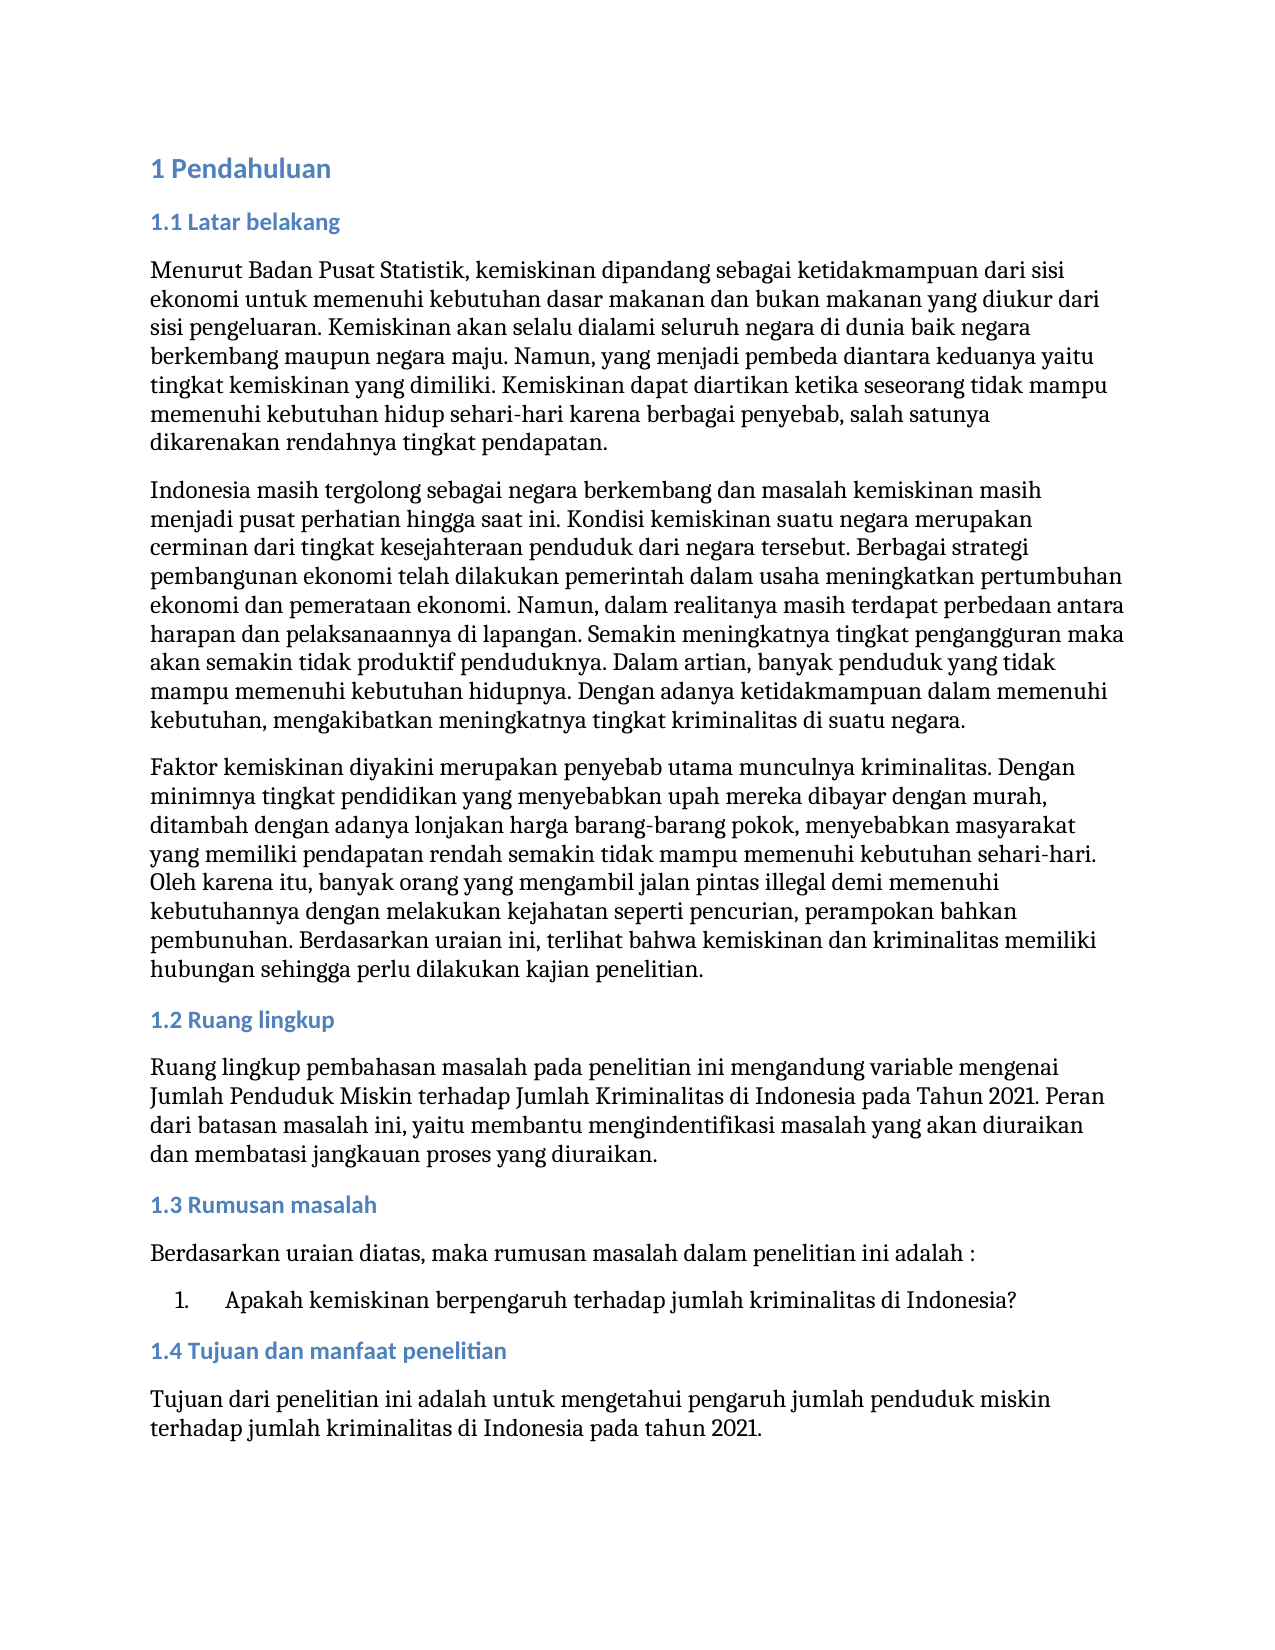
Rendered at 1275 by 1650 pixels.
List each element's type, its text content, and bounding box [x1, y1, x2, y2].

subtitle 1 Pendahuluan [150, 150, 1125, 186]
subtitle 1.3 Rumusan masalah [150, 1189, 1125, 1220]
text Ruang lingkup pembahasan masalah pada penelitian ini mengandung variable mengenai Jumlah Penduduk Miskin terhadap Jumlah Kriminalitas di Indonesia pada Tahun 2021. Peran dari batasan masalah ini, yaitu membantu mengindentifikasi masalah yang akan diuraikan dan membatasi jangkauan proses yang diuraikan. [150, 1053, 1125, 1168]
text Indonesia masih tergolong sebagai negara berkembang dan masalah kemiskinan masih menjadi pusat perhatian hingga saat ini. Kondisi kemiskinan suatu negara merupakan cerminan dari tingkat kesejahteraan penduduk dari negara tersebut. Berbagai strategi pembangunan ekonomi telah dilakukan pemerintah dalam usaha meningkatkan pertumbuhan ekonomi dan pemerataan ekonomi. Namun, dalam realitanya masih terdapat perbedaan antara harapan dan pelaksanaannya di lapangan. Semakin meningkatnya tingkat pengangguran maka akan semakin tidak produktif penduduknya. Dalam artian, banyak penduduk yang tidak mampu memenuhi kebutuhan hidupnya. Dengan adanya ketidakmampuan dalam memenuhi kebutuhan, mengakibatkan meningkatnya tingkat kriminalitas di suatu negara. [150, 476, 1125, 734]
subtitle 1.4 Tujuan dan manfaat penelitian [150, 1336, 1125, 1366]
text Menurut Badan Pusat Statistik, kemiskinan dipandang sebagai ketidakmampuan dari sisi ekonomi untuk memenuhi kebutuhan dasar makanan dan bukan makanan yang diukur dari sisi pengeluaran. Kemiskinan akan selalu dialami seluruh negara di dunia baik negara berkembang maupun negara maju. Namun, yang menjadi pembeda diantara keduanya yaitu tingkat kemiskinan yang dimiliki. Kemiskinan dapat diartikan ketika seseorang tidak mampu memenuhi kebutuhan hidup sehari-hari karena berbagai penyebab, salah satunya dikarenakan rendahnya tingkat pendapatan. [150, 256, 1125, 457]
text Tujuan dari penelitian ini adalah untuk mengetahui pengaruh jumlah penduduk miskin terhadap jumlah kriminalitas di Indonesia pada tahun 2021. [150, 1385, 1125, 1442]
list Apakah kemiskinan berpengaruh terhadap jumlah kriminalitas di Indonesia? [175, 1286, 1125, 1315]
text Faktor kemiskinan diyakini merupakan penyebab utama munculnya kriminalitas. Dengan minimnya tingkat pendidikan yang menyebabkan upah mereka dibayar dengan murah, ditambah dengan adanya lonjakan harga barang-barang pokok, menyebabkan masyarakat yang memiliki pendapatan rendah semakin tidak mampu memenuhi kebutuhan sehari-hari. Oleh karena itu, banyak orang yang mengambil jalan pintas illegal demi memenuhi kebutuhannya dengan melakukan kejahatan seperti pencurian, perampokan bahkan pembunuhan. Berdasarkan uraian ini, terlihat bahwa kemiskinan dan kriminalitas memiliki hubungan sehingga perlu dilakukan kajian penelitian. [150, 753, 1125, 983]
text Berdasarkan uraian diatas, maka rumusan masalah dalam penelitian ini adalah : [150, 1238, 1125, 1267]
subtitle 1.2 Ruang lingkup [150, 1004, 1125, 1034]
subtitle 1.1 Latar belakang [150, 206, 1125, 237]
